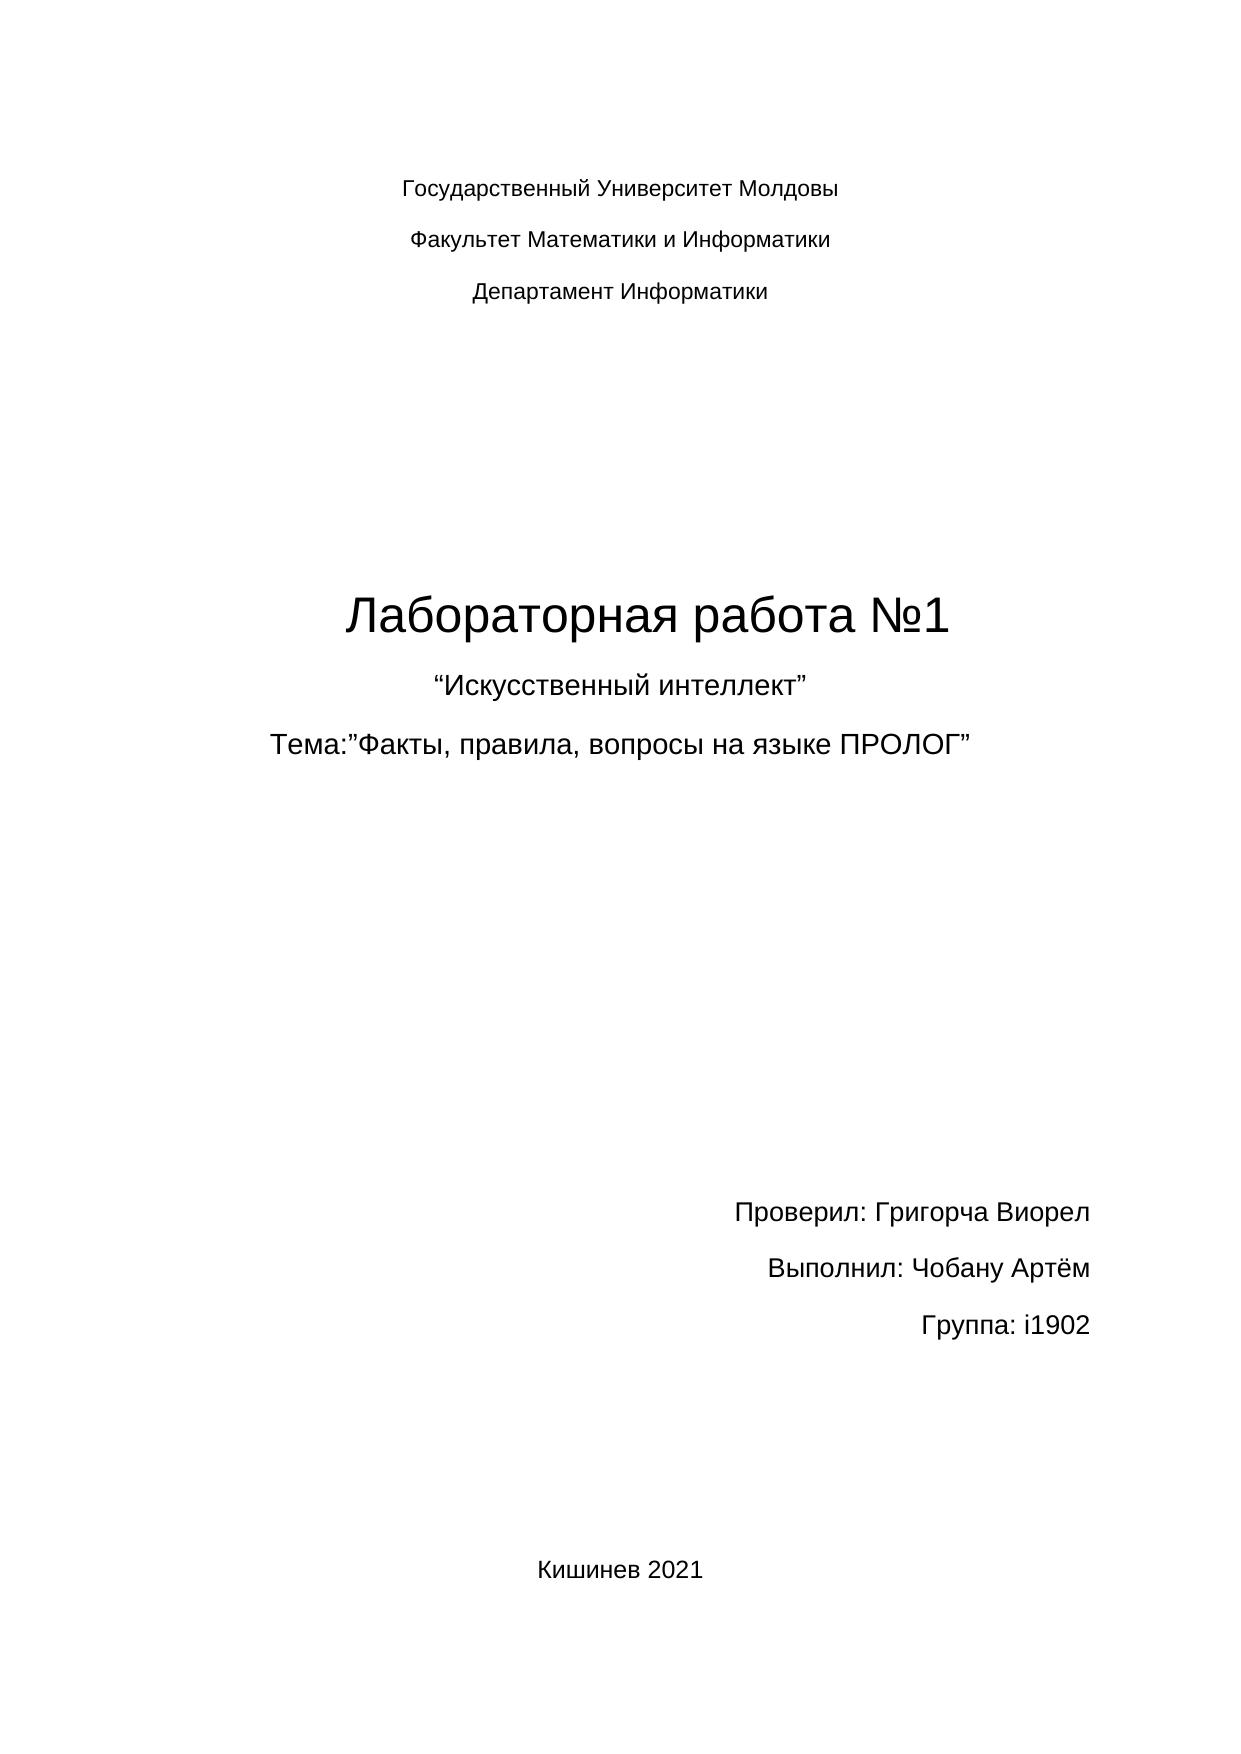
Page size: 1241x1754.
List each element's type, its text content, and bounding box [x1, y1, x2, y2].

text Выполнил: Чобану Артём [150, 1252, 1090, 1284]
text Группа: i1902 [150, 1309, 1090, 1340]
text Лабораторная работа №1 [150, 586, 1146, 643]
text Факультет Математики и Информатики [150, 226, 1090, 253]
text Кишинев 2021 [150, 1555, 1090, 1584]
text Проверил: Григорча Виорел [150, 1196, 1090, 1227]
text “Искусственный интеллект” [150, 668, 1090, 702]
text Тема:”Факты, правила, вопросы на языке ПРОЛОГ” [150, 727, 1090, 760]
text Департамент Информатики [150, 278, 1090, 304]
text Государственный Университет Молдовы [150, 175, 1090, 201]
